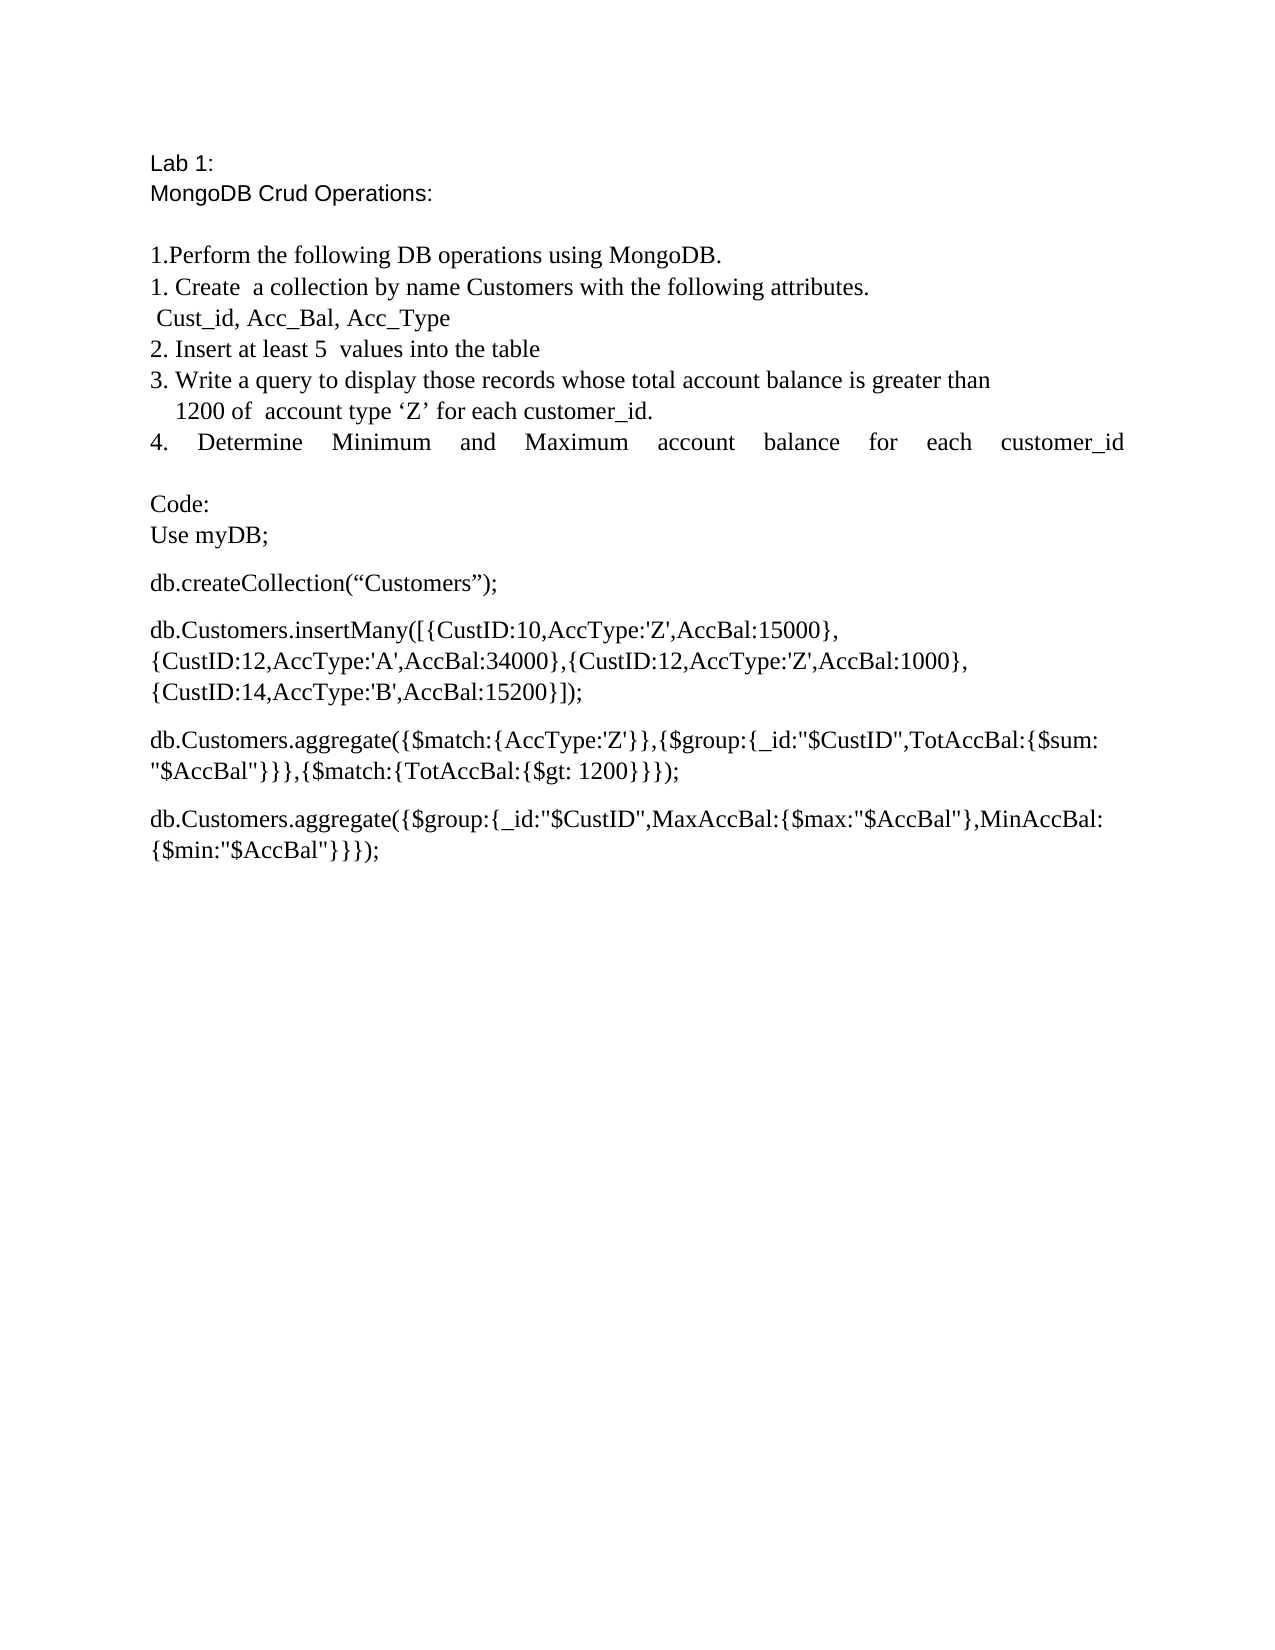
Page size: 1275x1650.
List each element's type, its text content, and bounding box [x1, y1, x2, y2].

text Cust_id, Acc_Bal, Acc_Type [150, 303, 1125, 331]
text 1. Create a collection by name Customers with the following attributes. [150, 272, 1125, 300]
text db.createCollection(“Customers”); [150, 568, 1125, 596]
text 3. Write a query to display those records whose total account balance is greater than [150, 365, 1125, 393]
text 1.Perform the following DB operations using MongoDB. [150, 241, 1125, 269]
text 4. Determine Minimum and Maximum account balance for each customer_id Code: Use myDB; [150, 427, 1125, 549]
text 1200 of account type ‘Z’ for each customer_id. [150, 396, 1125, 424]
text db.Customers.aggregate({$group:{_id:"$CustID",MaxAccBal:{$max:"$AccBal"},MinAccBal:{$min:"$AccBal"}}}); [150, 804, 1125, 864]
text 2. Insert at least 5 values into the table [150, 334, 1125, 362]
text db.Customers.aggregate({$match:{AccType:'Z'}},{$group:{_id:"$CustID",TotAccBal:{$sum: "$AccBal"}}},{$match:{TotAccBal:{$gt: 1200}}}); [150, 725, 1125, 785]
text db.Customers.insertMany([{CustID:10,AccType:'Z',AccBal:15000},{CustID:12,AccType:'A',AccBal:34000},{CustID:12,AccType:'Z',AccBal:1000},{CustID:14,AccType:'B',AccBal:15200}]); [150, 615, 1125, 706]
text Lab 1: MongoDB Crud Operations: [150, 150, 1125, 237]
